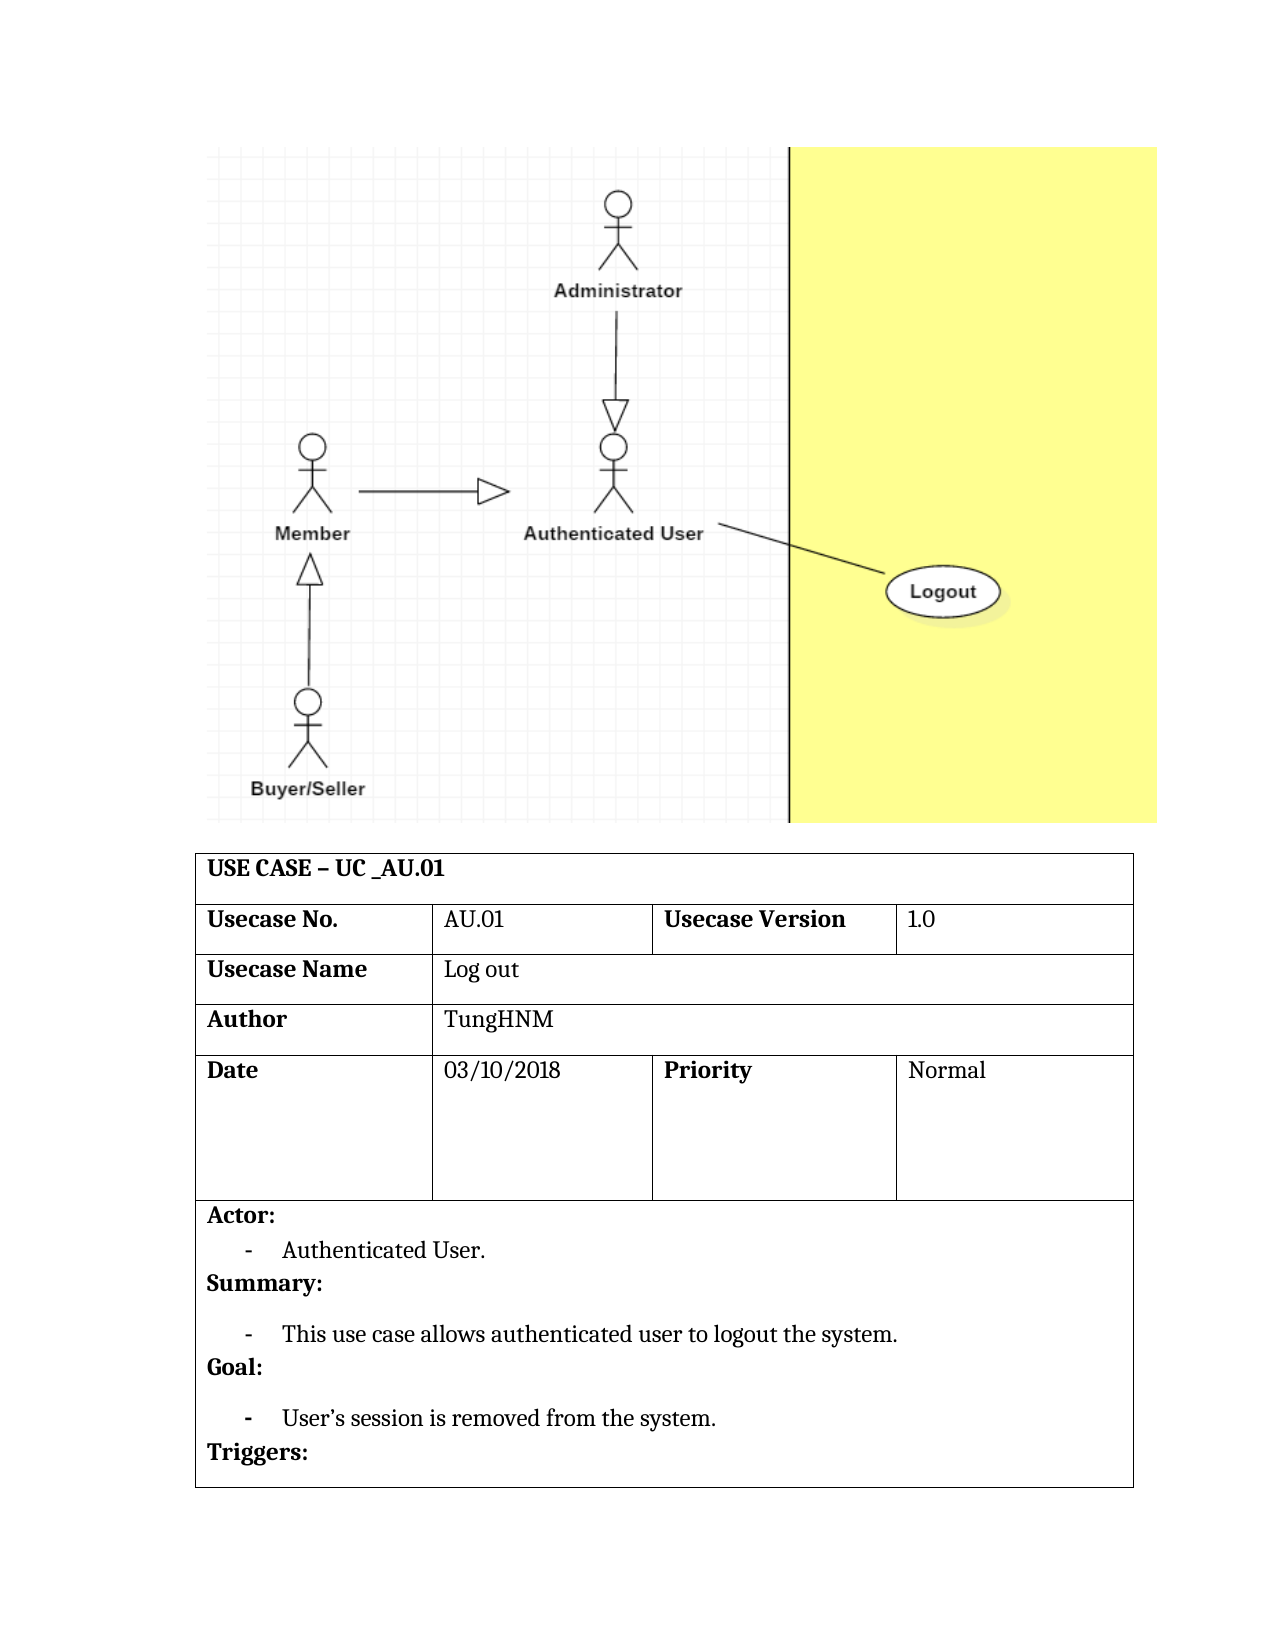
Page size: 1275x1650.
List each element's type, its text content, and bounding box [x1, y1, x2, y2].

table_cell Author [196, 1005, 432, 1054]
table_cell TungHNM [433, 1005, 1133, 1054]
table_cell Normal [897, 1056, 1133, 1200]
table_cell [196, 1201, 1133, 1487]
table_cell Usecase No. [196, 905, 432, 954]
table_cell Priority [653, 1056, 896, 1200]
table_cell AU.01 [433, 905, 652, 954]
table_cell Usecase Version [653, 905, 896, 954]
table_cell Date [196, 1056, 432, 1200]
table_cell Usecase Name [196, 955, 432, 1004]
table_header USE CASE – UC _AU.01 [196, 854, 1133, 904]
table_cell 03/10/2018 [433, 1056, 652, 1200]
picture [206, 147, 1157, 823]
table_cell 1.0 [897, 905, 1133, 954]
table_cell Log out [433, 955, 1133, 1004]
